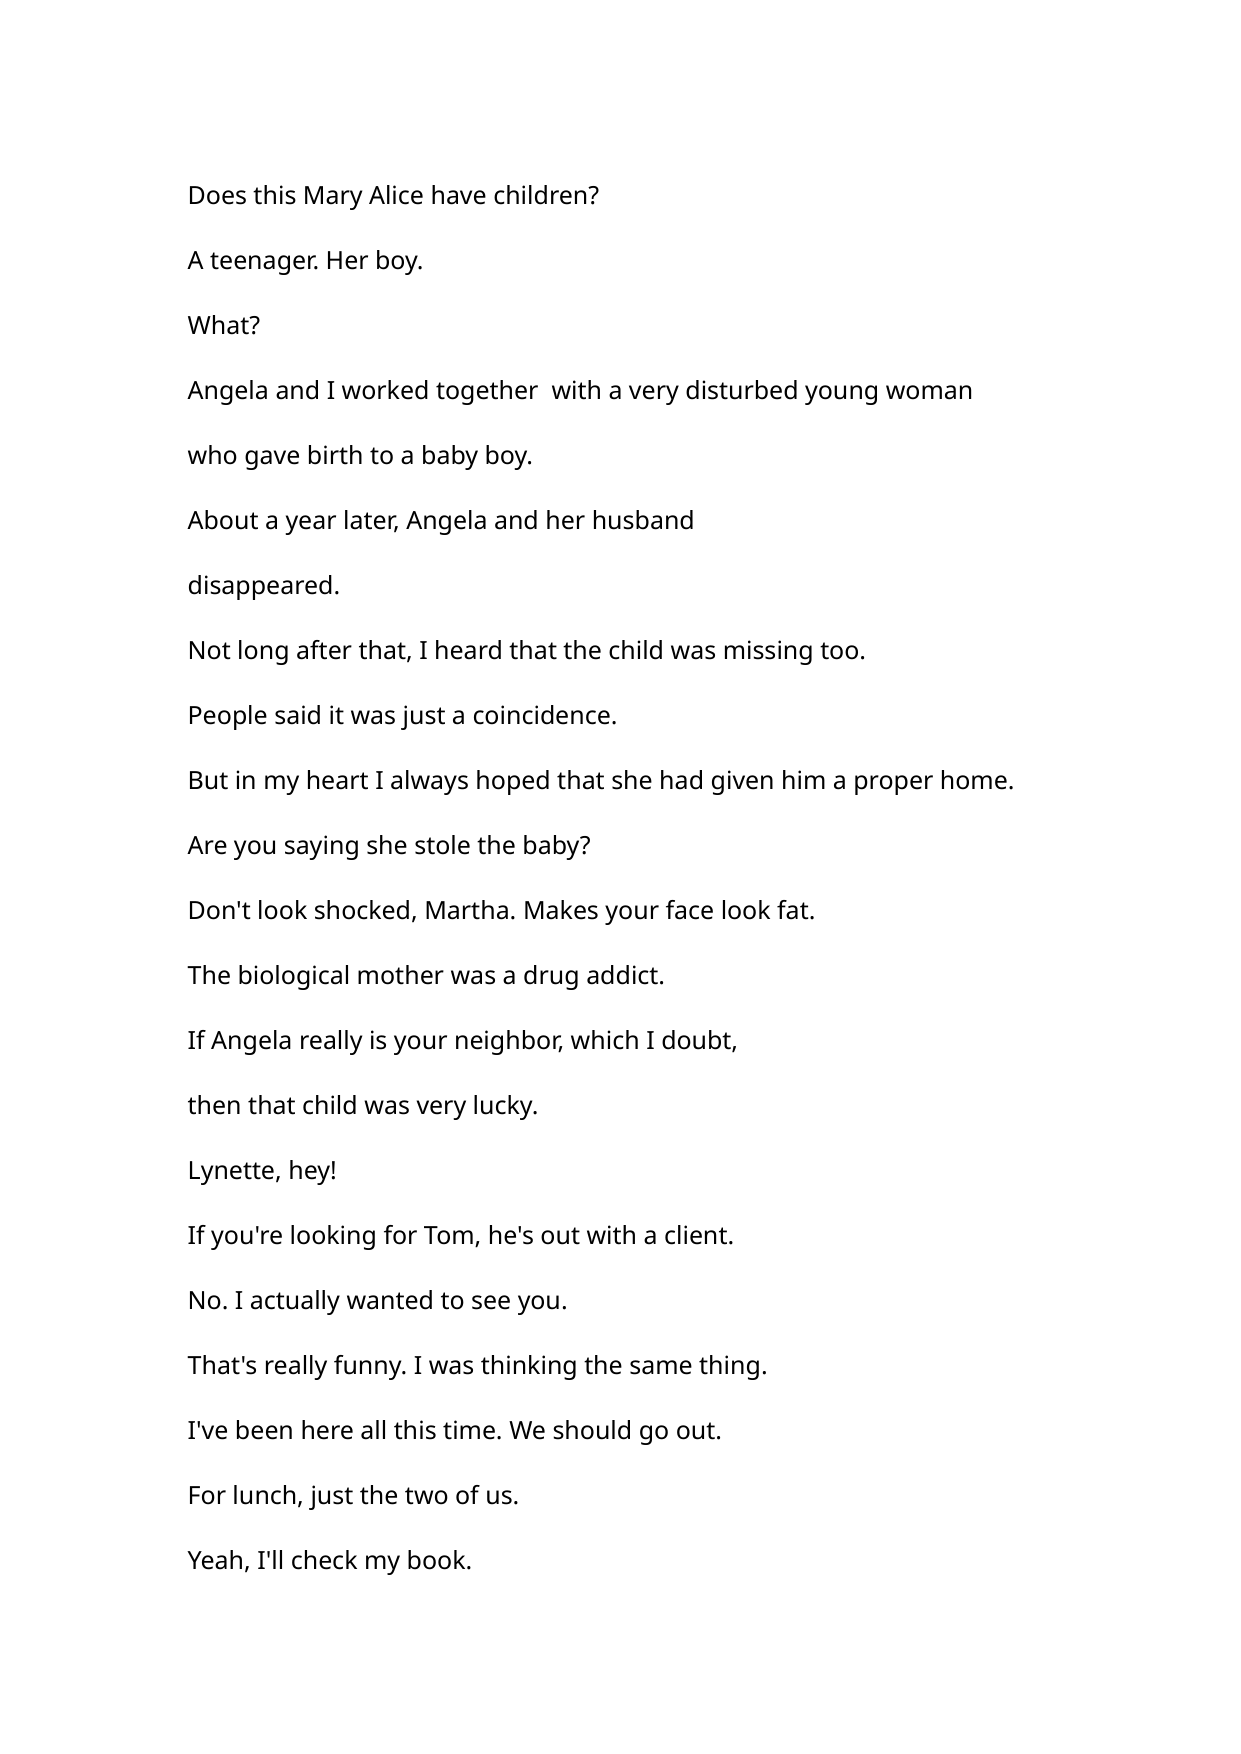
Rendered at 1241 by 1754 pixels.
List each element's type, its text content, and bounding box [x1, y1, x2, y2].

text disappeared. [187, 552, 1053, 617]
text then that child was very lucky. [187, 1072, 1053, 1137]
text Does this Mary Alice have children? [187, 162, 1053, 227]
text Not long after that, I heard that the child was missing too. [187, 617, 1053, 682]
text But in my heart I always hoped that she had given him a proper home. [187, 747, 1053, 812]
text Yeah, I'll check my book. [187, 1527, 1053, 1592]
text For lunch, just the two of us. [187, 1462, 1053, 1527]
text I've been here all this time. We should go out. [187, 1397, 1053, 1462]
text Lynette, hey! [187, 1137, 1053, 1202]
text Are you saying she stole the baby? [187, 812, 1053, 877]
text That's really funny. I was thinking the same thing. [187, 1332, 1053, 1397]
text About a year later, Angela and her husband [187, 487, 1053, 552]
text who gave birth to a baby boy. [187, 422, 1053, 487]
text No. I actually wanted to see you. [187, 1267, 1053, 1332]
text What? [187, 292, 1053, 357]
text Angela and I worked together with a very disturbed young woman [187, 357, 1053, 422]
text The biological mother was a drug addict. [187, 942, 1053, 1007]
text If you're looking for Tom, he's out with a client. [187, 1202, 1053, 1267]
text People said it was just a coincidence. [187, 682, 1053, 747]
text If Angela really is your neighbor, which I doubt, [187, 1007, 1053, 1072]
text Don't look shocked, Martha. Makes your face look fat. [187, 877, 1053, 942]
text A teenager. Her boy. [187, 227, 1053, 292]
